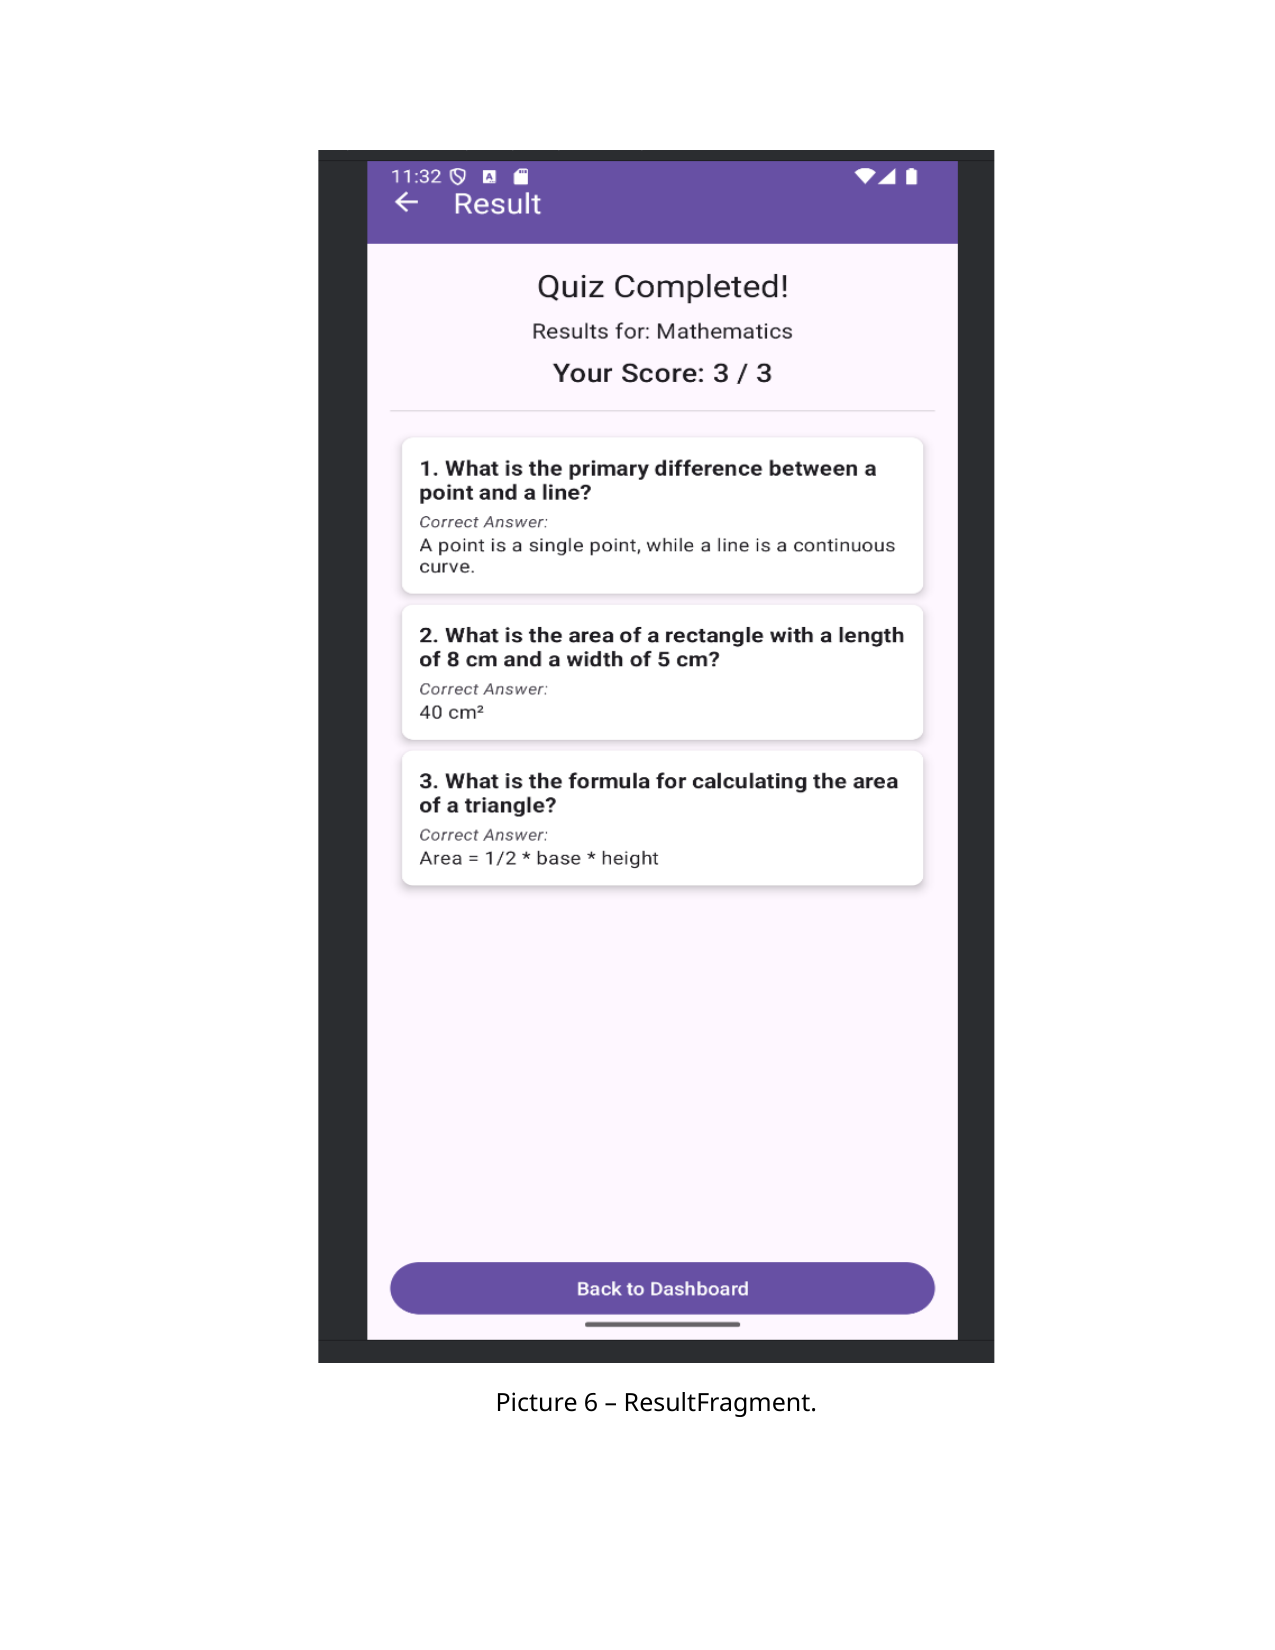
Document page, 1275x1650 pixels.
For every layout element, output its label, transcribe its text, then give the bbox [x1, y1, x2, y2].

text Picture 6 – ResultFragment. [187, 1384, 1125, 1418]
picture [318, 150, 995, 1363]
